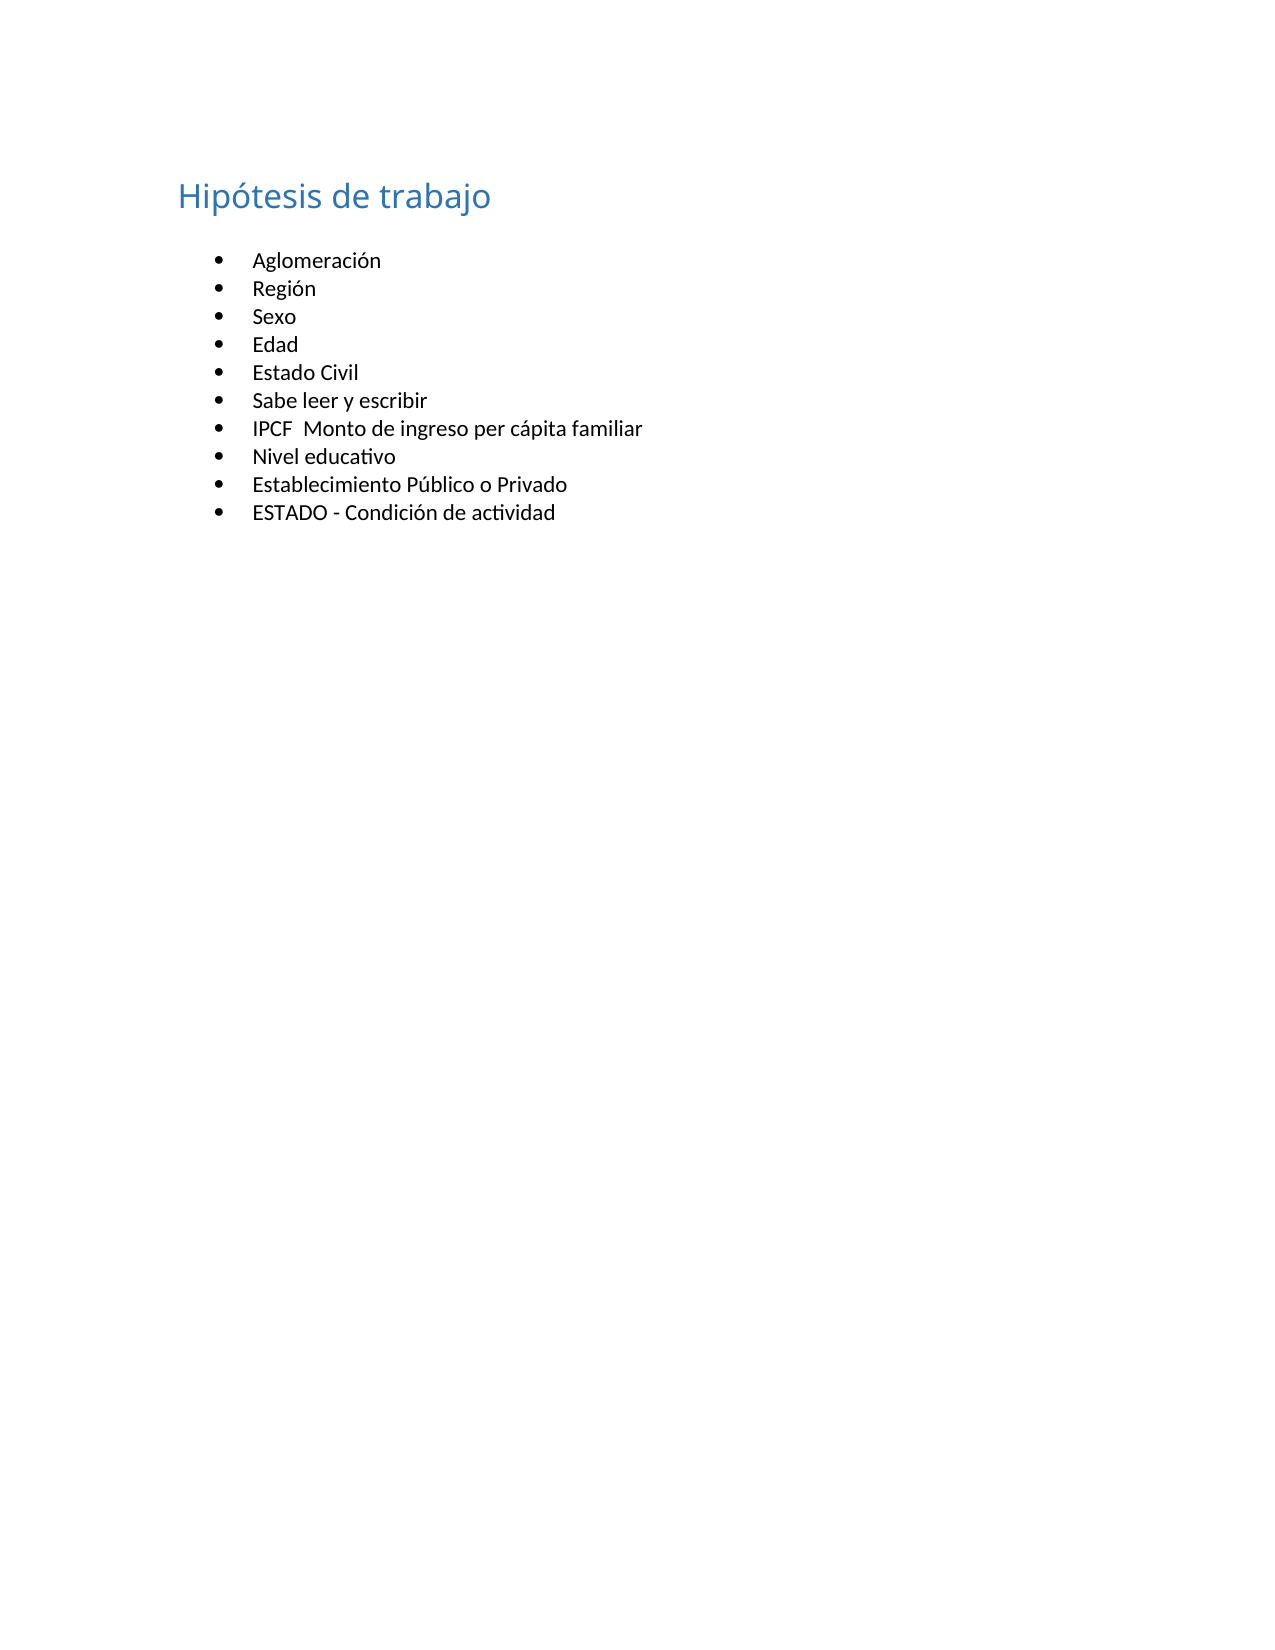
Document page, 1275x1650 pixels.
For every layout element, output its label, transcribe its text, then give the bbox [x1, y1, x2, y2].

list Región [215, 274, 1098, 302]
list Edad [215, 330, 1098, 358]
list Establecimiento Público o Privado [215, 470, 1098, 498]
list Sabe leer y escribir [215, 386, 1098, 414]
list Aglomeración [215, 246, 1098, 274]
list Estado Civil [215, 358, 1098, 386]
list Nivel educativo [215, 442, 1098, 470]
list Sexo [215, 302, 1098, 330]
list IPCF Monto de ingreso per cápita familiar [215, 414, 1098, 442]
list ESTADO - Condición de actividad [215, 498, 1098, 526]
subtitle Hipótesis de trabajo [177, 173, 1098, 218]
